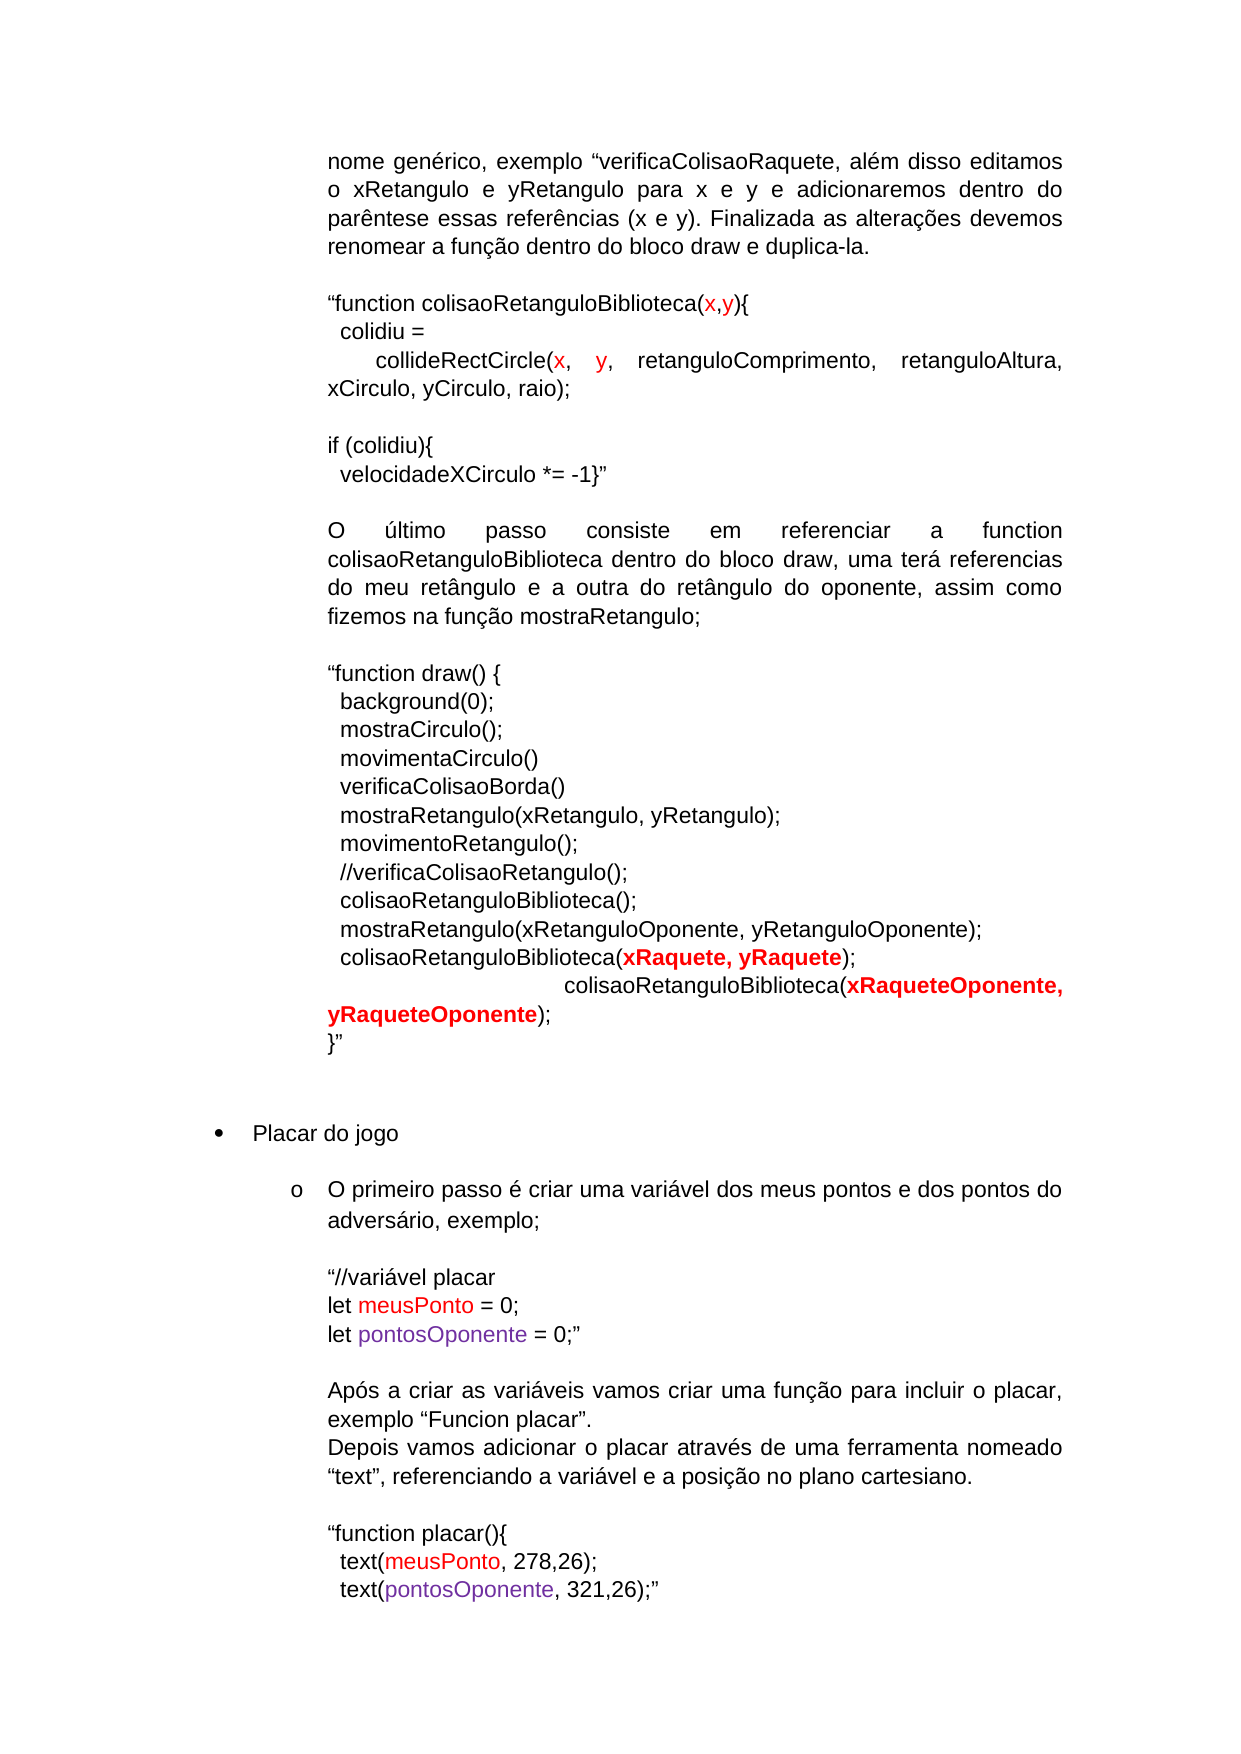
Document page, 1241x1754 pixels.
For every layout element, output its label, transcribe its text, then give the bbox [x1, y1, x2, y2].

list //verificaColisaoRetangulo(); [327, 859, 1063, 885]
list if (colidiu){ [327, 432, 1063, 458]
list “function placar(){ [327, 1519, 1063, 1546]
list }” [327, 1029, 1063, 1056]
list let pontosOponente = 0;” [327, 1321, 1063, 1347]
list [290, 148, 1063, 259]
list colidiu = [327, 318, 1063, 345]
list movimentoRetangulo(); [327, 830, 1063, 857]
list mostraRetangulo(xRetanguloOponente, yRetanguloOponente); [327, 916, 1063, 942]
list “function colisaoRetanguloBiblioteca(x,y){ [327, 290, 1063, 316]
list mostraCirculo(); [327, 716, 1063, 743]
list O primeiro passo é criar uma variável dos meus pontos e dos pontos do adversário, exemplo; [290, 1176, 1063, 1233]
list velocidadeXCirculo *= -1}” [327, 461, 1063, 487]
list O último passo consiste em referenciar a function colisaoRetanguloBiblioteca dentro do bloco draw, uma terá referencias do meu retângulo e a outra do retângulo do oponente, assim como fizemos na função mostraRetangulo; [327, 517, 1063, 629]
list Placar do jogo [215, 1119, 1063, 1146]
list mostraRetangulo(xRetangulo, yRetangulo); [327, 802, 1063, 828]
list verificaColisaoBorda() [327, 773, 1063, 800]
list movimentaCirculo() [327, 745, 1063, 771]
list Depois vamos adicionar o placar através de uma ferramenta nomeado “text”, referenciando a variável e a posição no plano cartesiano. [327, 1434, 1063, 1489]
list colisaoRetanguloBiblioteca(); [327, 887, 1063, 913]
list colisaoRetanguloBiblioteca(xRaquete, yRaquete); [327, 944, 1063, 970]
list text(pontosOponente, 321,26);” [327, 1576, 1063, 1603]
list background(0); [327, 688, 1063, 714]
list “function draw() { [327, 659, 1063, 686]
list “//variável placar [327, 1264, 1063, 1290]
list collideRectCircle(x, y, retanguloComprimento, retanguloAltura, xCirculo, yCirculo, raio); [327, 347, 1063, 402]
list text(meusPonto, 278,26); [327, 1548, 1063, 1574]
list colisaoRetanguloBiblioteca(xRaqueteOponente, yRaqueteOponente); [327, 972, 1063, 1027]
list let meusPonto = 0; [327, 1292, 1063, 1318]
list Após a criar as variáveis vamos criar uma função para incluir o placar, exemplo “Funcion placar”. [327, 1377, 1063, 1432]
